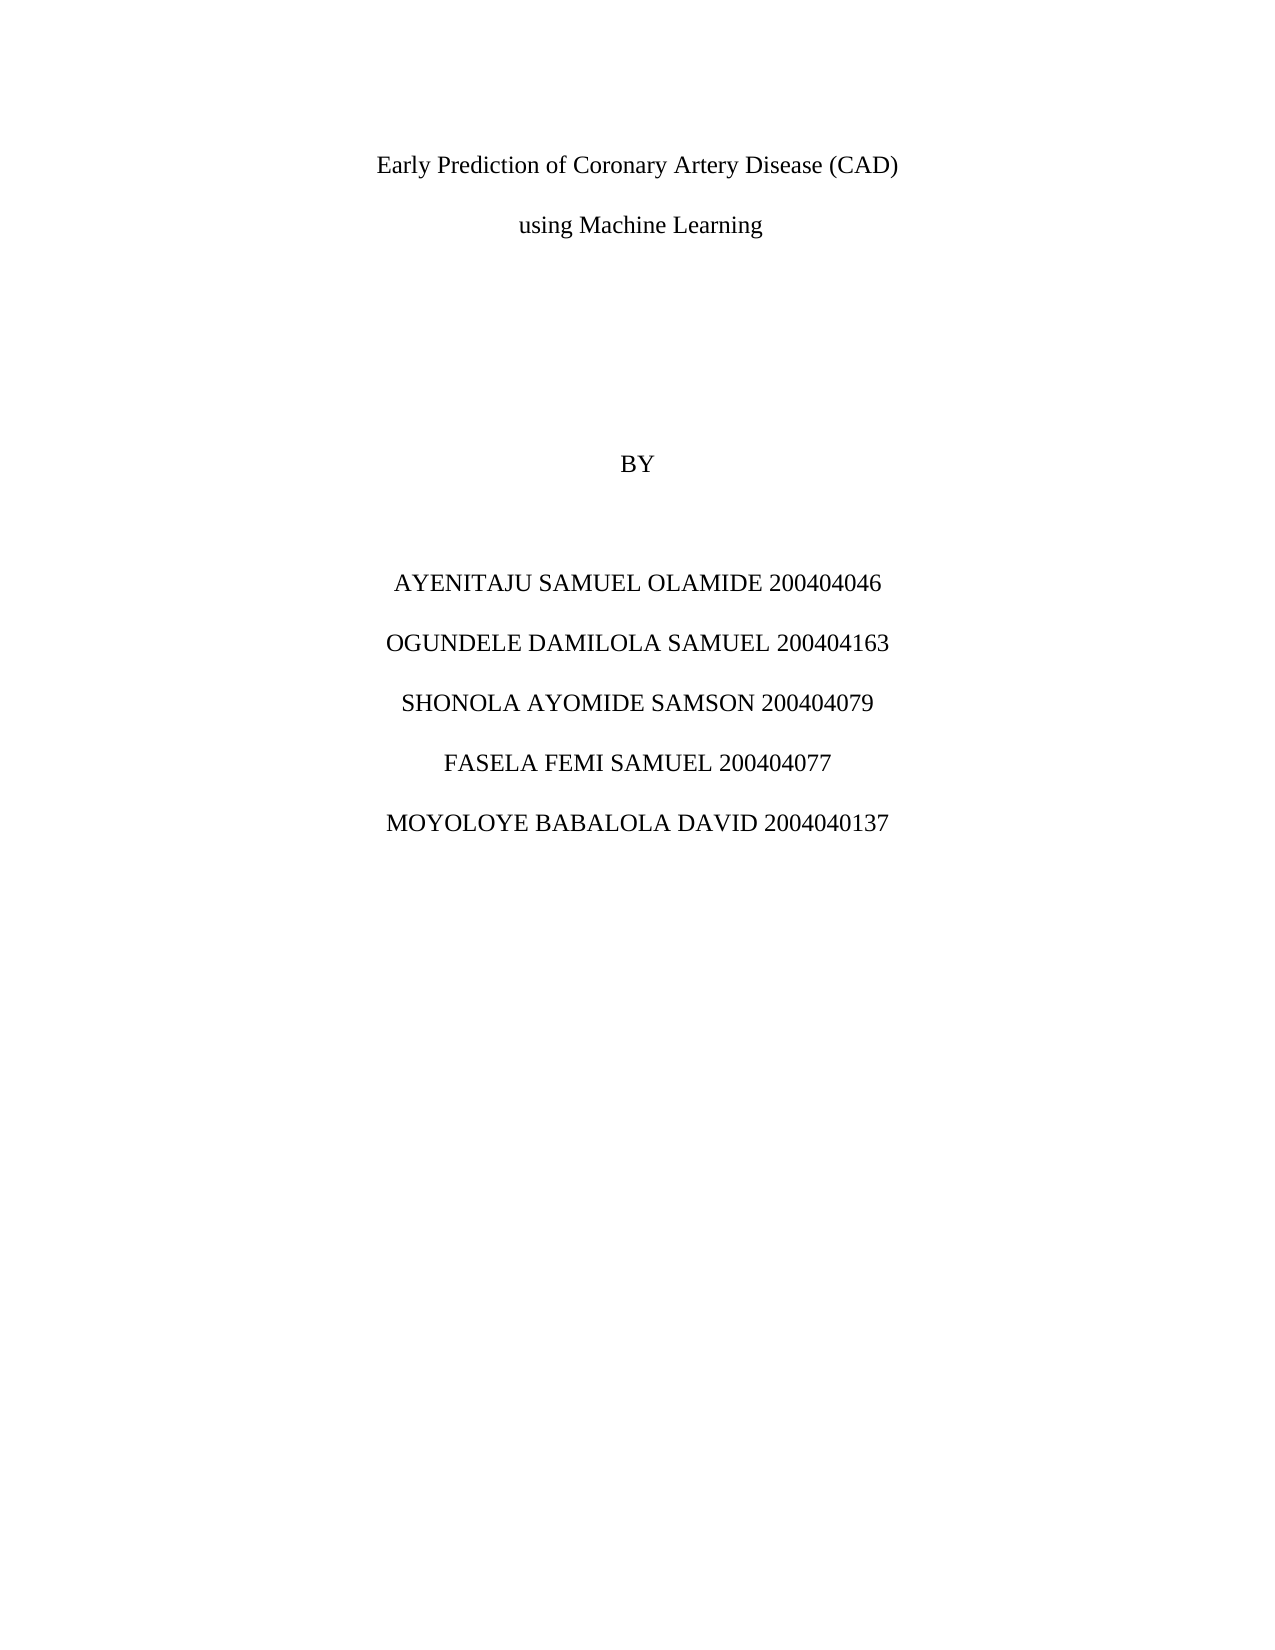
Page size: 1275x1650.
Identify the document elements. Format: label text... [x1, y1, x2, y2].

text AYENITAJU SAMUEL OLAMIDE 200404046 [150, 568, 1125, 597]
text Early Prediction of Coronary Artery Disease (CAD) [150, 150, 1125, 179]
text MOYOLOYE BABALOLA DAVID 2004040137 [150, 808, 1125, 836]
text OGUNDELE DAMILOLA SAMUEL 200404163 [150, 628, 1125, 657]
text using Machine Learning [150, 210, 1125, 238]
text SHONOLA AYOMIDE SAMSON 200404079 [150, 688, 1125, 717]
text FASELA FEMI SAMUEL 200404077 [150, 748, 1125, 777]
text BY [150, 449, 1125, 478]
